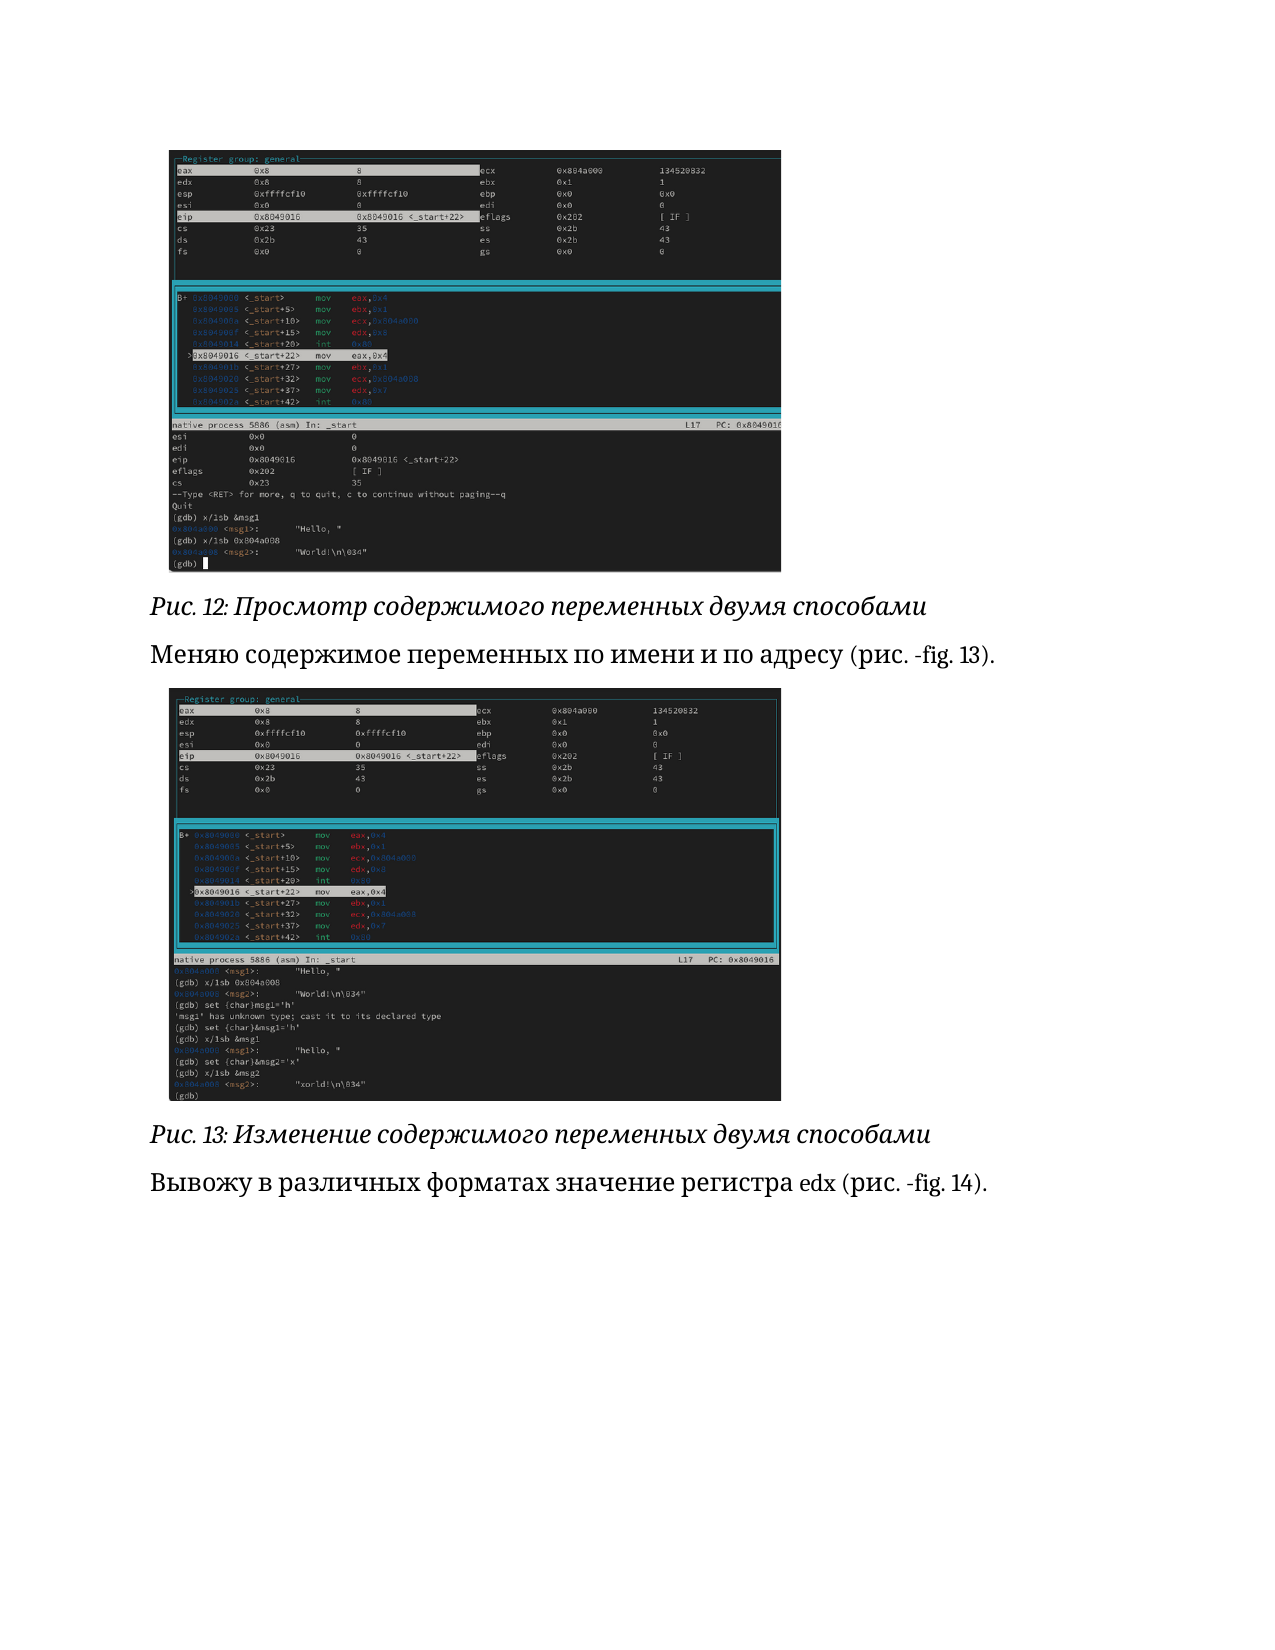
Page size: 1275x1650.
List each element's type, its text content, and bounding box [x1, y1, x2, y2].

picture [168, 150, 782, 573]
text Рис. 13: Изменение содержимого переменных двумя способами [150, 1121, 1125, 1150]
text Рис. 12: Просмотр содержимого переменных двумя способами [150, 593, 1125, 622]
picture [168, 688, 782, 1101]
text Вывожу в различных форматах значение регистра edx (рис. -fig. 14). [150, 1169, 1125, 1197]
text Меняю содержимое переменных по имени и по адресу (рис. -fig. 13). [150, 641, 1125, 669]
